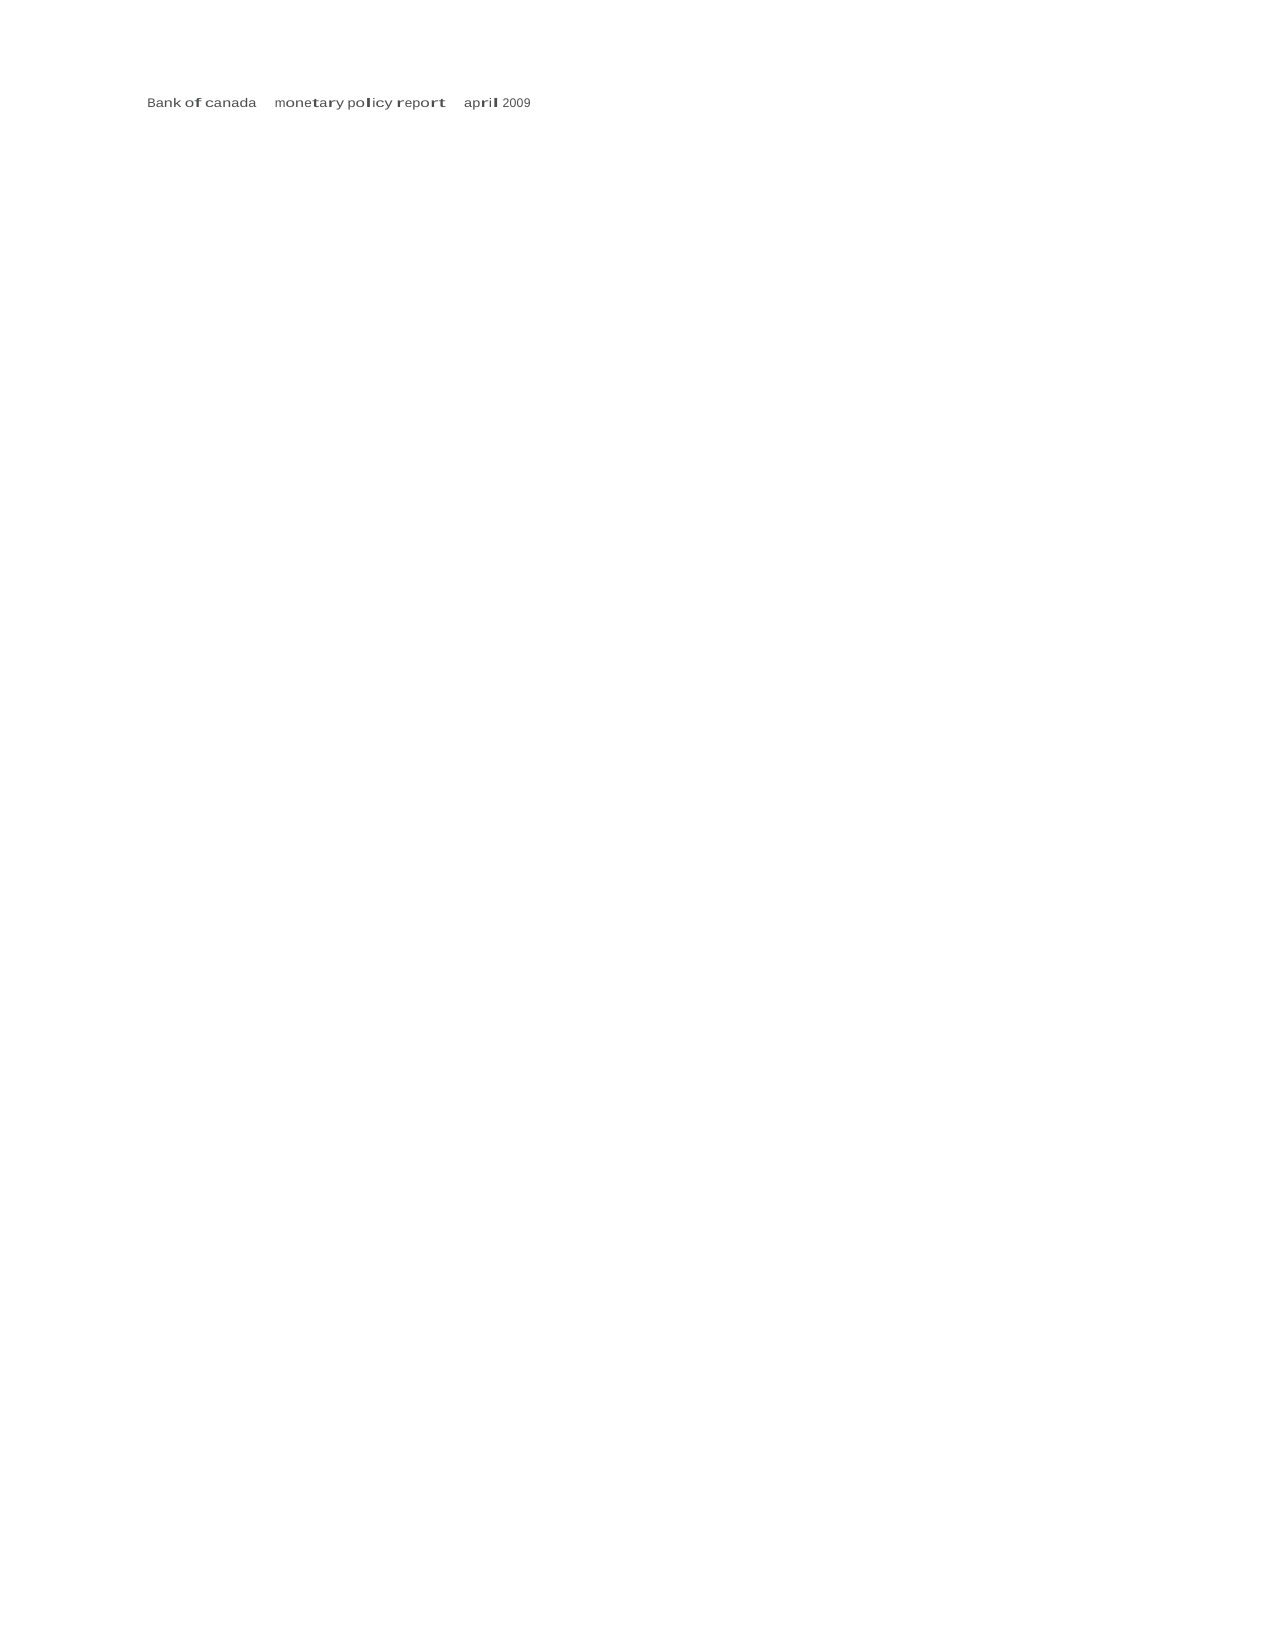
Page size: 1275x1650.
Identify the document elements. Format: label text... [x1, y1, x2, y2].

text annex - framework for conducting monetary policy at low interest rates Bank of canada monetary policy report april 2009 [5, 96, 557, 110]
